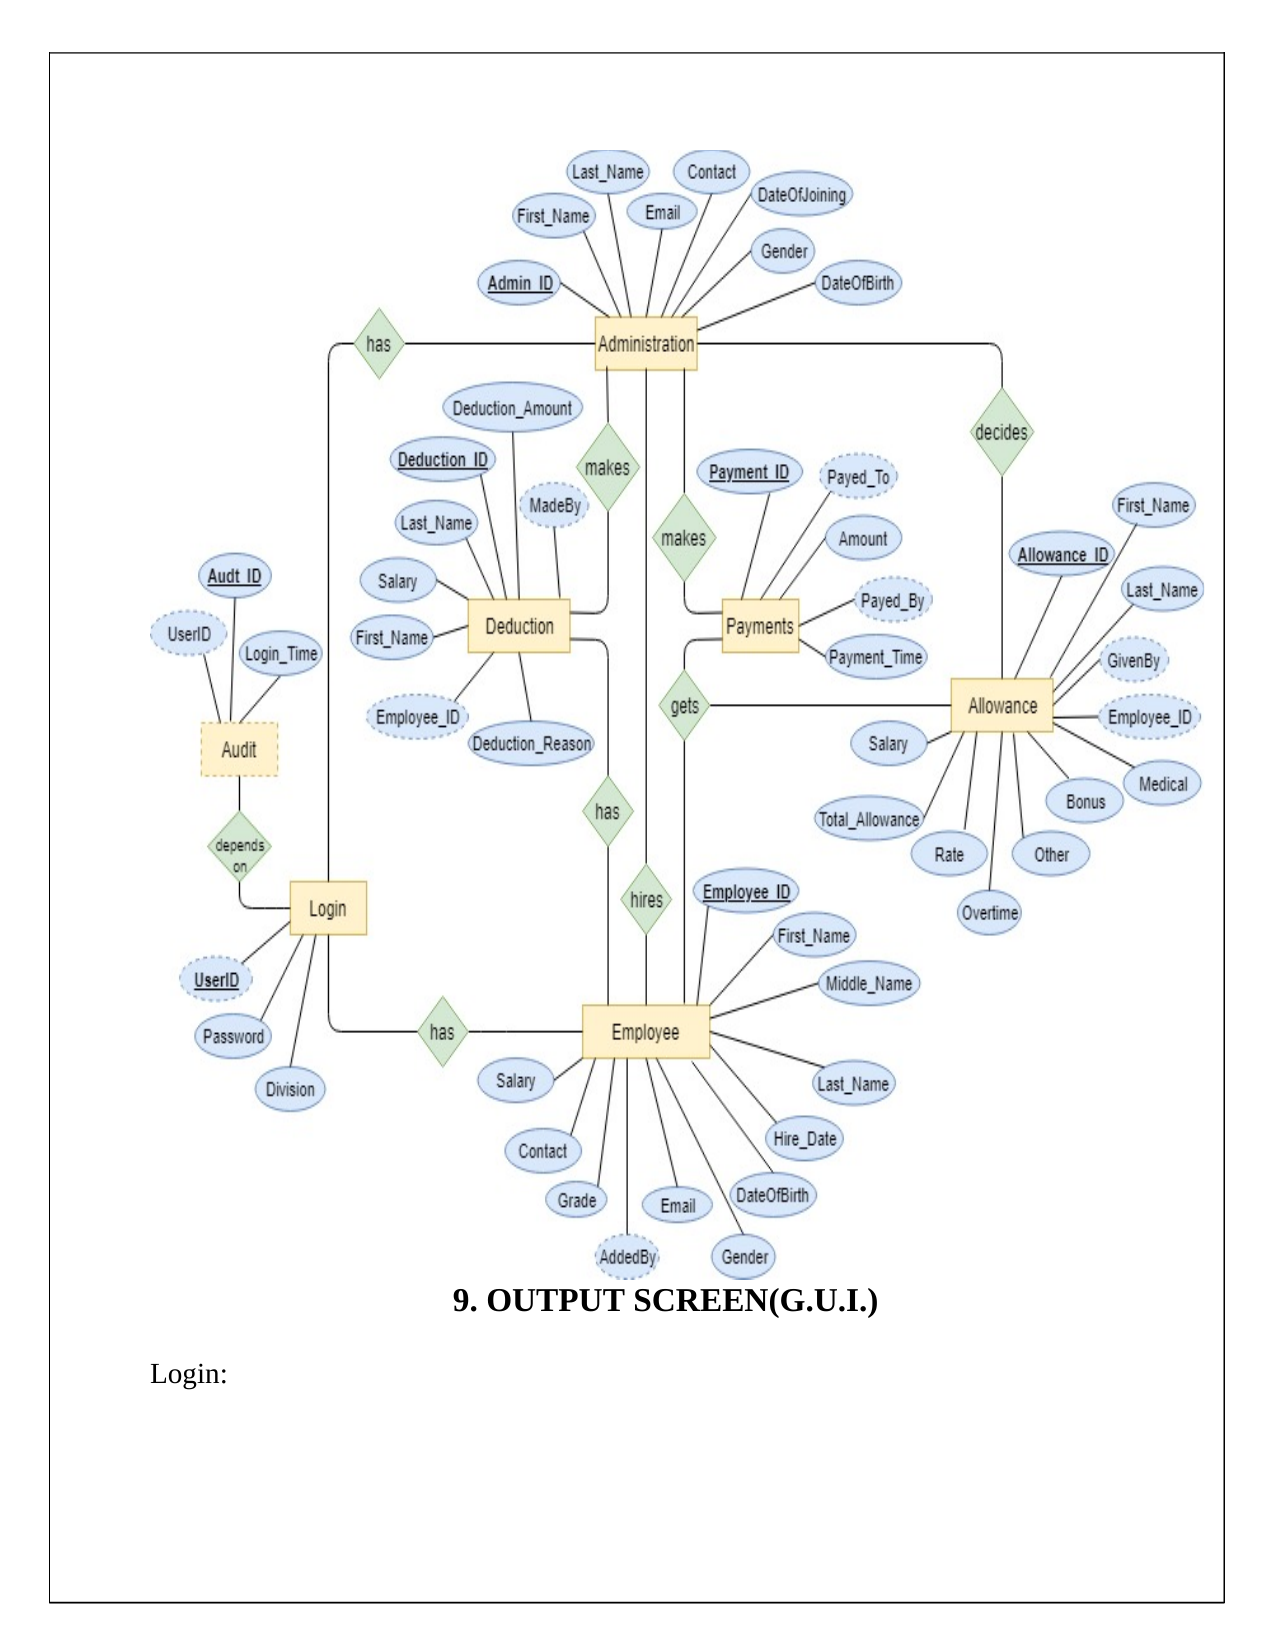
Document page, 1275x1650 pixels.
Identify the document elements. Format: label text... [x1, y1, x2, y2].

picture [46, 49, 1227, 1605]
text 9. OUTPUT SCREEN(G.U.I.) [150, 1280, 1181, 1318]
text Login: [150, 1356, 1181, 1390]
